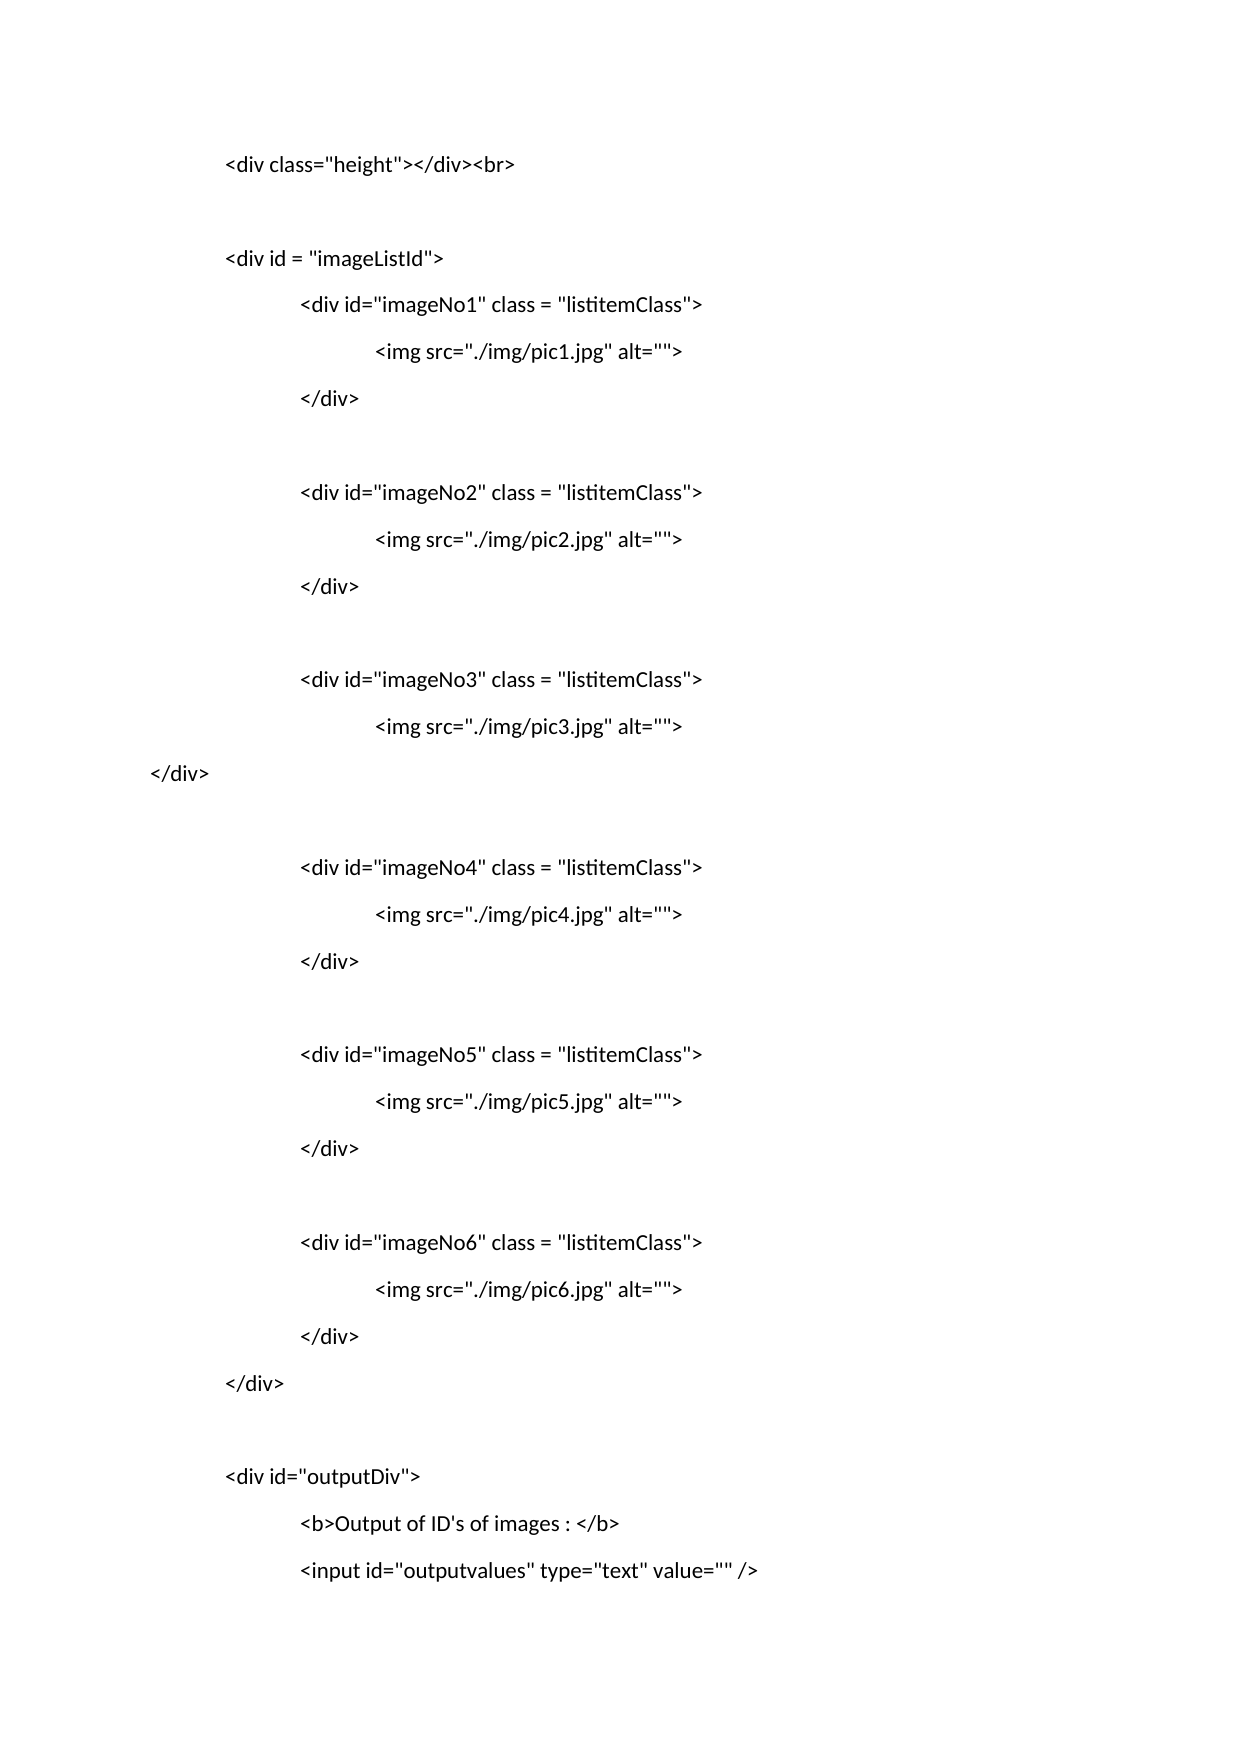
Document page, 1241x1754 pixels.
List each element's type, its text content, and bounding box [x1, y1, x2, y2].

text <div id="imageNo2" class = "listitemClass"> [150, 478, 1090, 506]
text <img src="./img/pic1.jpg" alt=""> [150, 337, 1090, 366]
text <div id="imageNo6" class = "listitemClass"> [150, 1228, 1090, 1256]
text <img src="./img/pic4.jpg" alt=""> [150, 900, 1090, 928]
text <div id="imageNo3" class = "listitemClass"> [150, 666, 1090, 694]
text <img src="./img/pic2.jpg" alt=""> [150, 525, 1090, 553]
text </div> [150, 1134, 1090, 1162]
text <div id="outputDiv"> [150, 1462, 1090, 1491]
text </div> [150, 1322, 1090, 1350]
text </div> [150, 572, 1090, 600]
text <div id="imageNo1" class = "listitemClass"> [150, 291, 1090, 319]
text <div id = "imageListId"> [150, 244, 1090, 272]
text <img src="./img/pic6.jpg" alt=""> [150, 1275, 1090, 1303]
text </div> [150, 1369, 1090, 1397]
text <input id="outputvalues" type="text" value="" /> [150, 1556, 1090, 1584]
text </div> [150, 947, 1090, 975]
text </div> [150, 759, 1090, 787]
text <img src="./img/pic3.jpg" alt=""> [150, 712, 1090, 741]
text </div> [150, 384, 1090, 412]
text <b>Output of ID's of images : </b> [150, 1509, 1090, 1537]
text <div id="imageNo5" class = "listitemClass"> [150, 1041, 1090, 1069]
text <div class="height"></div><br> [150, 150, 1090, 178]
text <div id="imageNo4" class = "listitemClass"> [150, 853, 1090, 881]
text <img src="./img/pic5.jpg" alt=""> [150, 1087, 1090, 1116]
